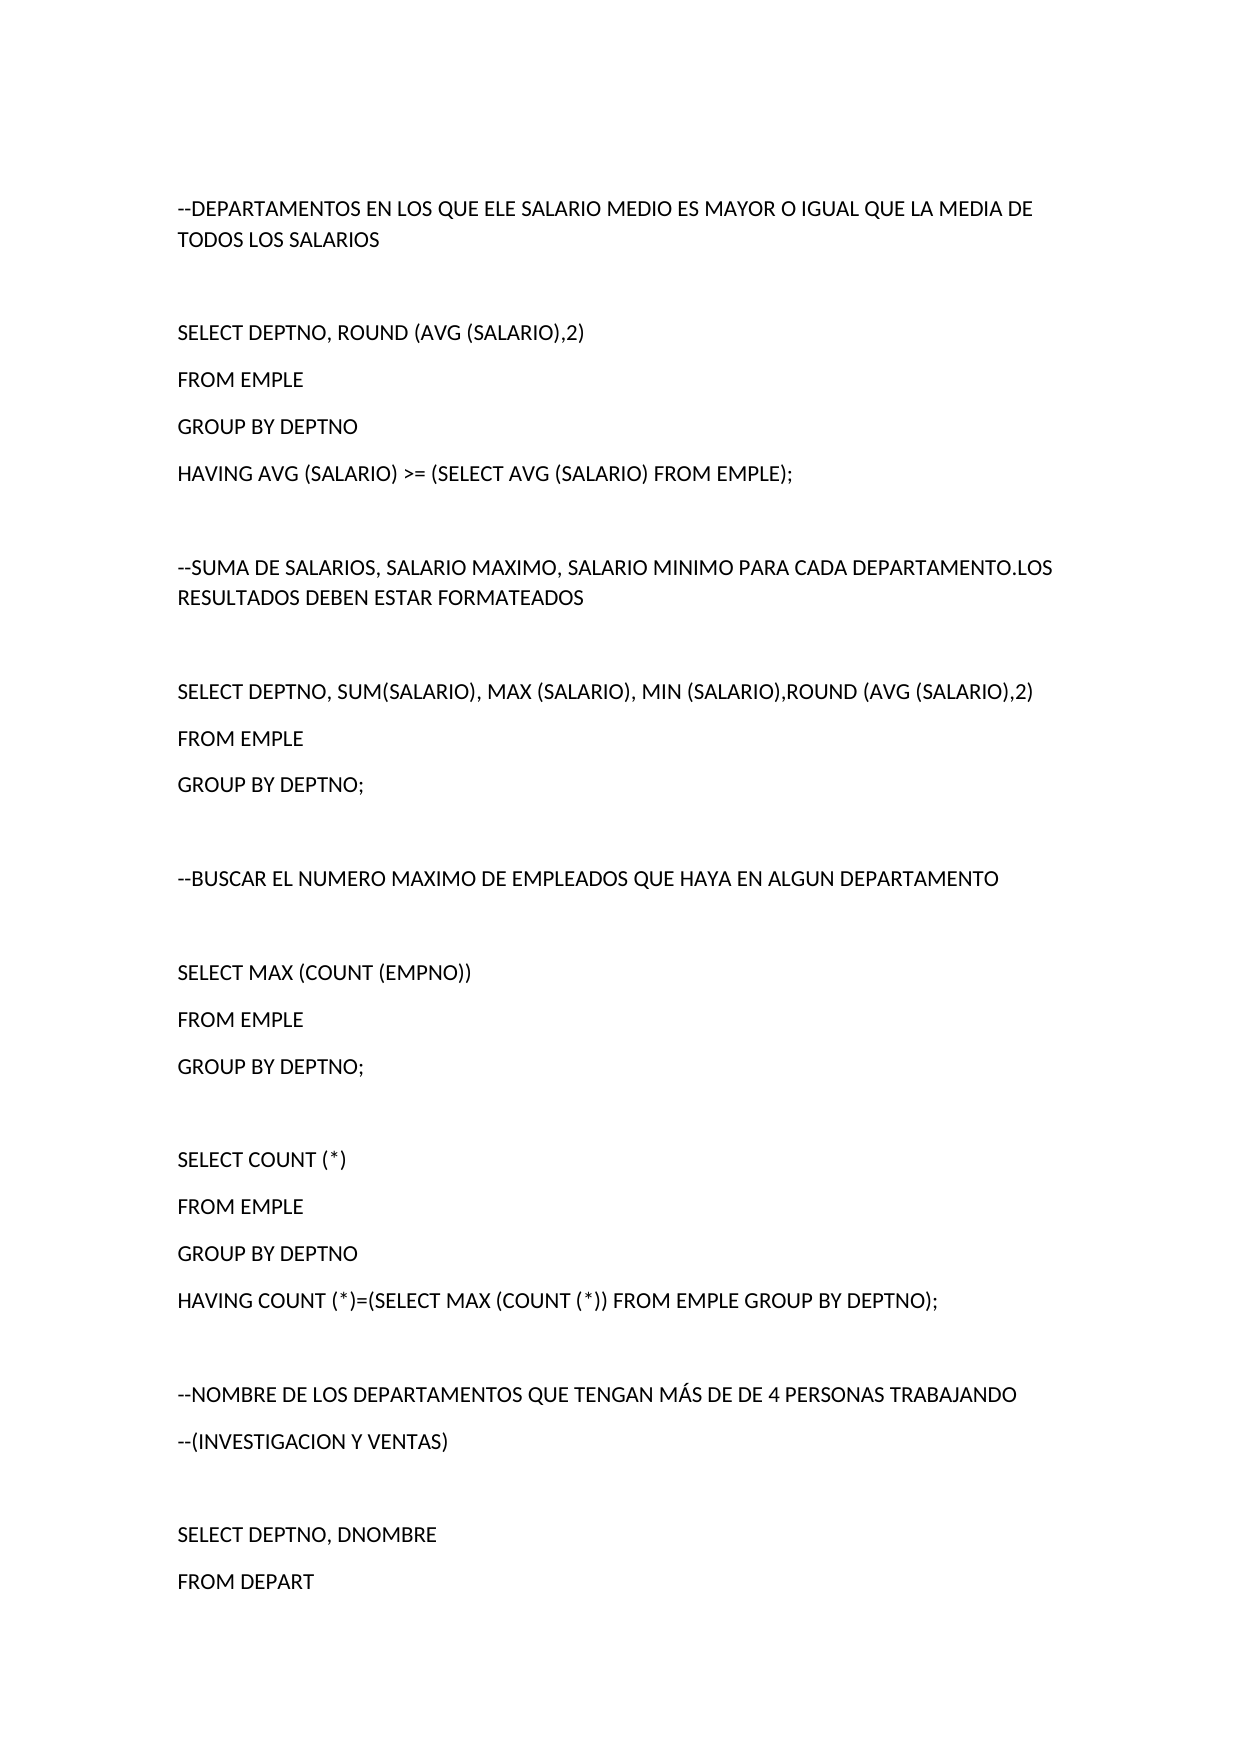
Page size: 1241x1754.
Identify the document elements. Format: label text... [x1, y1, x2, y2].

text --DEPARTAMENTOS EN LOS QUE ELE SALARIO MEDIO ES MAYOR O IGUAL QUE LA MEDIA DE TODOS LOS SALARIOS [177, 194, 1063, 253]
text SELECT MAX (COUNT (EMPNO)) [177, 958, 1063, 986]
text FROM EMPLE [177, 1005, 1063, 1033]
text FROM EMPLE [177, 724, 1063, 752]
text SELECT DEPTNO, SUM(SALARIO), MAX (SALARIO), MIN (SALARIO),ROUND (AVG (SALARIO),2) [177, 677, 1063, 705]
text FROM DEPART [177, 1567, 1063, 1595]
text GROUP BY DEPTNO; [177, 1052, 1063, 1080]
text SELECT DEPTNO, DNOMBRE [177, 1521, 1063, 1548]
text FROM EMPLE [177, 1192, 1063, 1220]
text SELECT COUNT (*) [177, 1146, 1063, 1173]
text FROM EMPLE [177, 365, 1063, 393]
text --BUSCAR EL NUMERO MAXIMO DE EMPLEADOS QUE HAYA EN ALGUN DEPARTAMENTO [177, 864, 1063, 892]
text --(INVESTIGACION Y VENTAS) [177, 1427, 1063, 1455]
text --NOMBRE DE LOS DEPARTAMENTOS QUE TENGAN MÁS DE DE 4 PERSONAS TRABAJANDO [177, 1380, 1063, 1408]
text HAVING AVG (SALARIO) >= (SELECT AVG (SALARIO) FROM EMPLE); [177, 459, 1063, 487]
text GROUP BY DEPTNO [177, 1239, 1063, 1267]
text HAVING COUNT (*)=(SELECT MAX (COUNT (*)) FROM EMPLE GROUP BY DEPTNO); [177, 1286, 1063, 1314]
text SELECT DEPTNO, ROUND (AVG (SALARIO),2) [177, 318, 1063, 346]
text GROUP BY DEPTNO; [177, 771, 1063, 798]
text GROUP BY DEPTNO [177, 412, 1063, 440]
text --SUMA DE SALARIOS, SALARIO MAXIMO, SALARIO MINIMO PARA CADA DEPARTAMENTO.LOS RESULTADOS DEBEN ESTAR FORMATEADOS [177, 553, 1063, 611]
